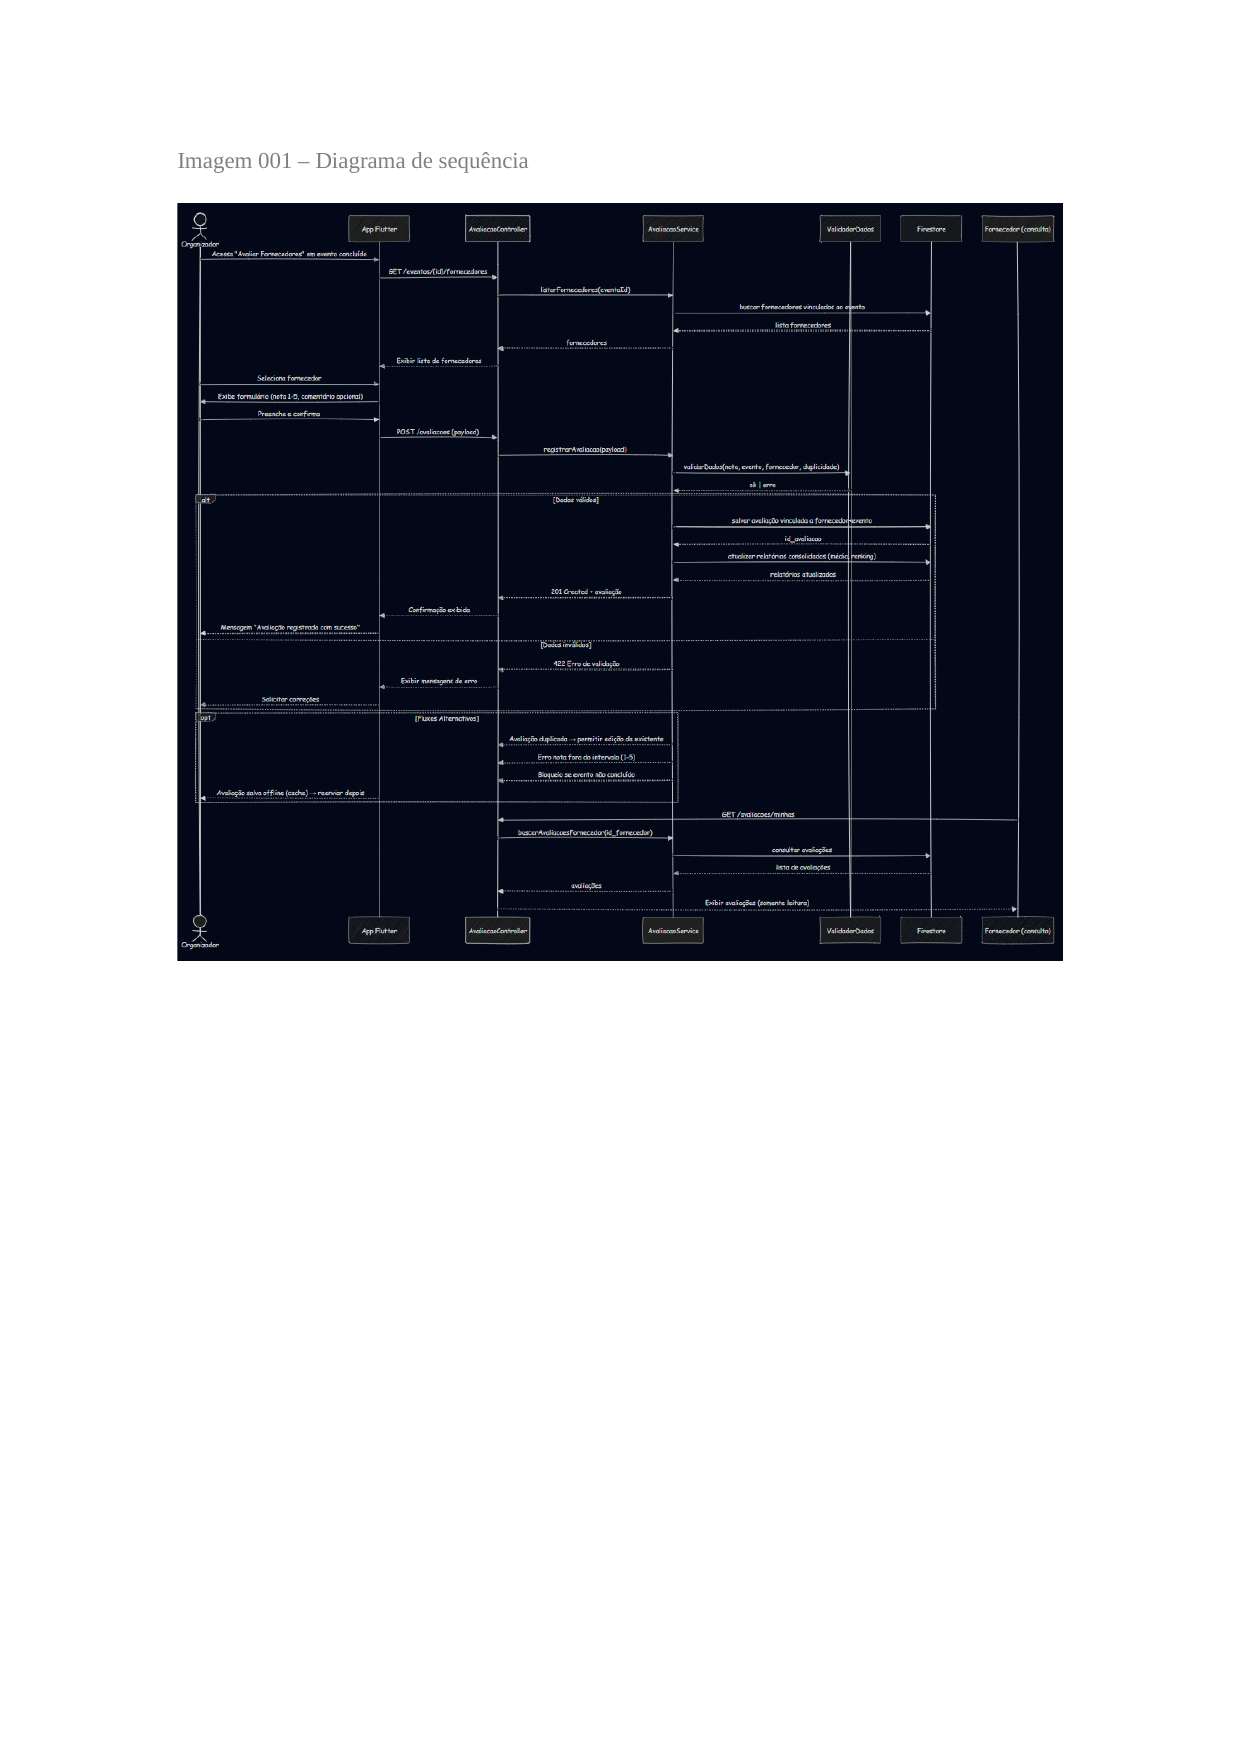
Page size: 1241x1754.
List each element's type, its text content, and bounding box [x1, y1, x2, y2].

picture [177, 203, 1063, 961]
text Imagem 001 – Diagrama de sequência [177, 148, 1063, 174]
